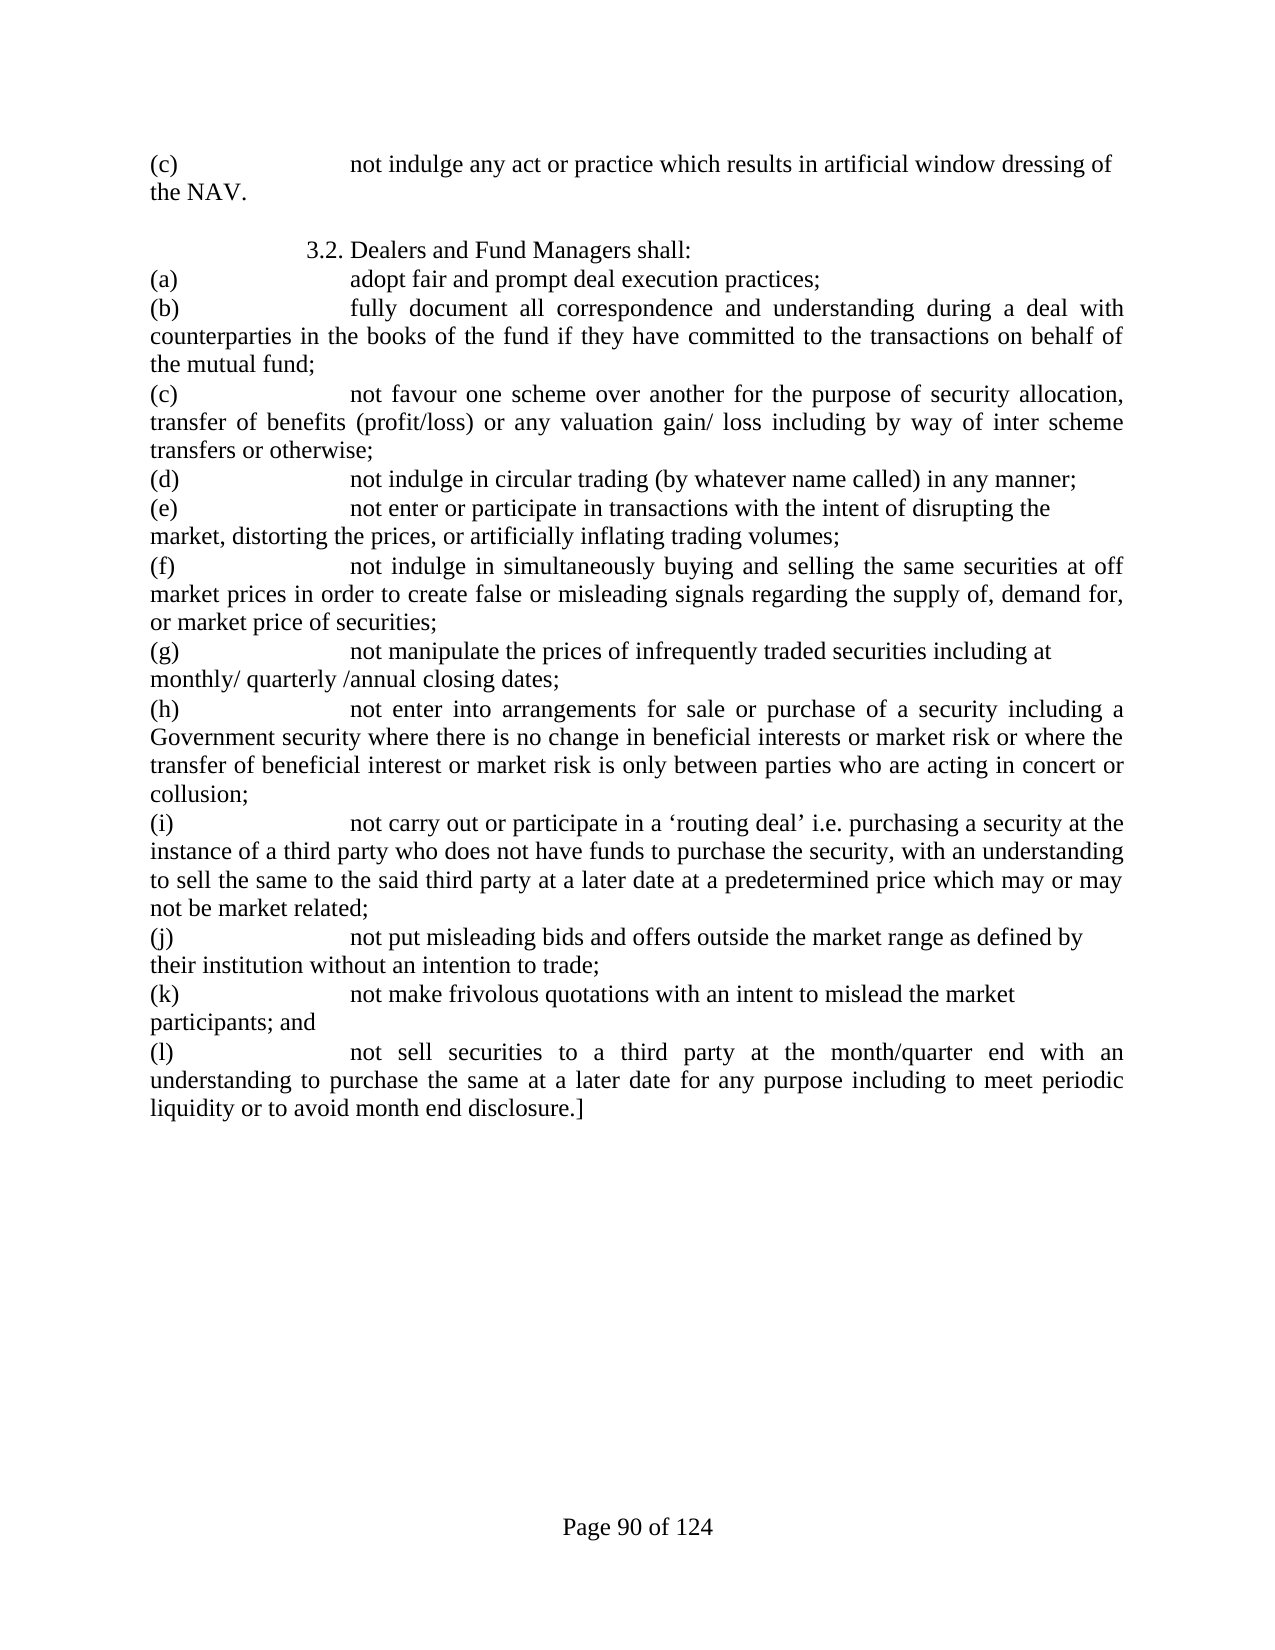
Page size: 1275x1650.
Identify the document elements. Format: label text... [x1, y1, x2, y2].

list not indulge any act or practice which results in artificial window dressing of the NAV. [150, 150, 1125, 206]
list not favour one scheme over another for the purpose of security allocation, transfer of benefits (profit/loss) or any valuation gain/ loss including by way of inter scheme transfers or otherwise; [150, 380, 1125, 464]
list adopt fair and prompt deal execution practices; [150, 264, 1125, 292]
text Page 90 of 124 [150, 1512, 1125, 1541]
list not make frivolous quotations with an intent to mislead the market participants; and [150, 981, 1125, 1036]
list not indulge in simultaneously buying and selling the same securities at off market prices in order to create false or misleading signals regarding the supply of, demand for, or market price of securities; [150, 552, 1125, 636]
list not enter or participate in transactions with the intent of disrupting the market, distorting the prices, or artificially inflating trading volumes; [150, 494, 1125, 550]
list not sell securities to a third party at the month/quarter end with an understanding to purchase the same at a later date for any purpose including to meet periodic liquidity or to avoid month end disclosure.] [150, 1038, 1125, 1122]
list not enter into arrangements for sale or purchase of a security including a Government security where there is no change in beneficial interests or market risk or where the transfer of beneficial interest or market risk is only between parties who are acting in concert or collusion; [150, 694, 1125, 807]
list not carry out or participate in a ‘routing deal’ i.e. purchasing a security at the instance of a third party who does not have funds to purchase the security, with an understanding to sell the same to the said third party at a later date at a predetermined price which may or may not be market related; [150, 809, 1125, 922]
list not manipulate the prices of infrequently traded securities including at monthly/ quarterly /annual closing dates; [150, 637, 1125, 693]
text 3.2. Dealers and Fund Managers shall: [306, 235, 1125, 264]
list not indulge in circular trading (by whatever name called) in any manner; [150, 464, 1125, 493]
list fully document all correspondence and understanding during a deal with counterparties in the books of the fund if they have committed to the transactions on behalf of the mutual fund; [150, 294, 1125, 378]
list not put misleading bids and offers outside the market range as defined by their institution without an intention to trade; [150, 923, 1125, 979]
